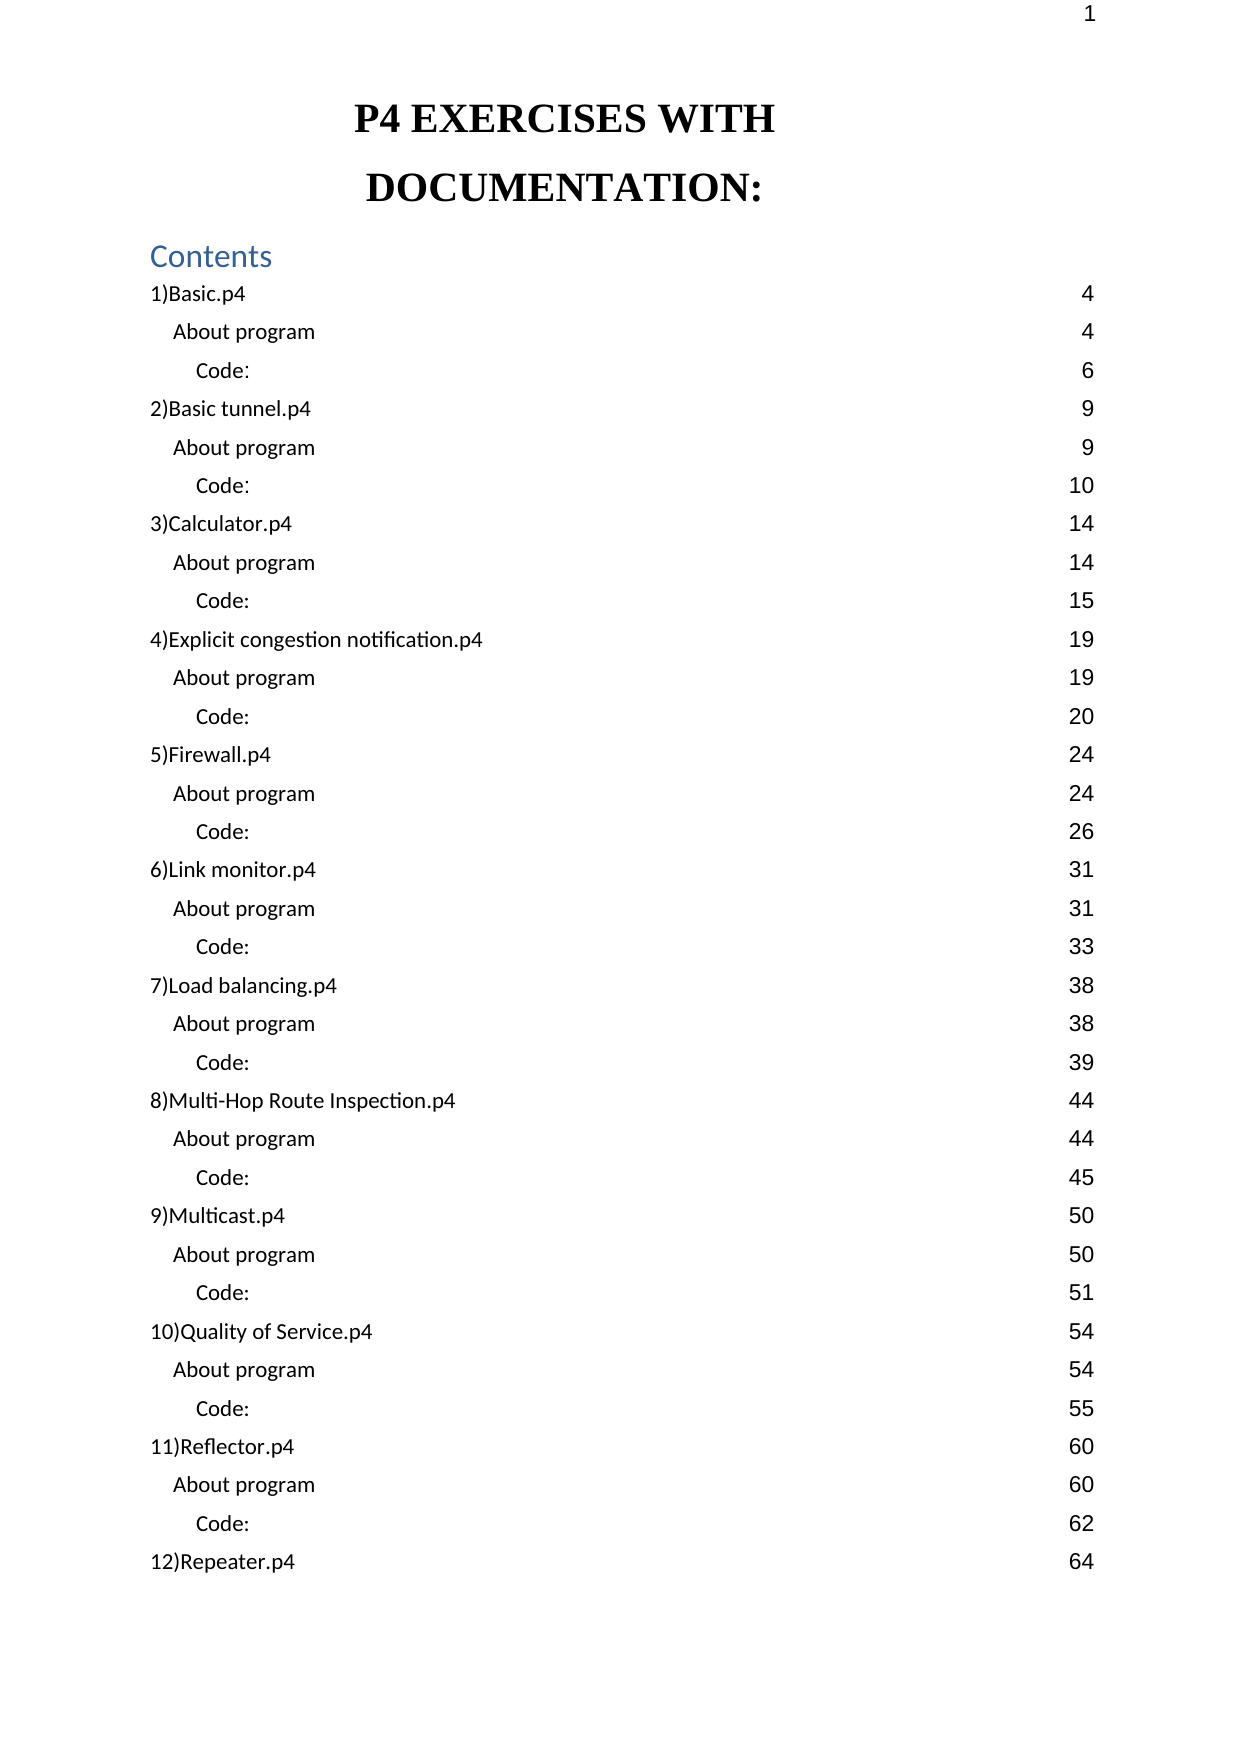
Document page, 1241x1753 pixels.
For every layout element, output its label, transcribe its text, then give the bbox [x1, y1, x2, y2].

text P4 EXERCISES WITH [150, 93, 886, 141]
text DOCUMENTATION: [150, 162, 886, 210]
text Contents [150, 235, 1096, 276]
